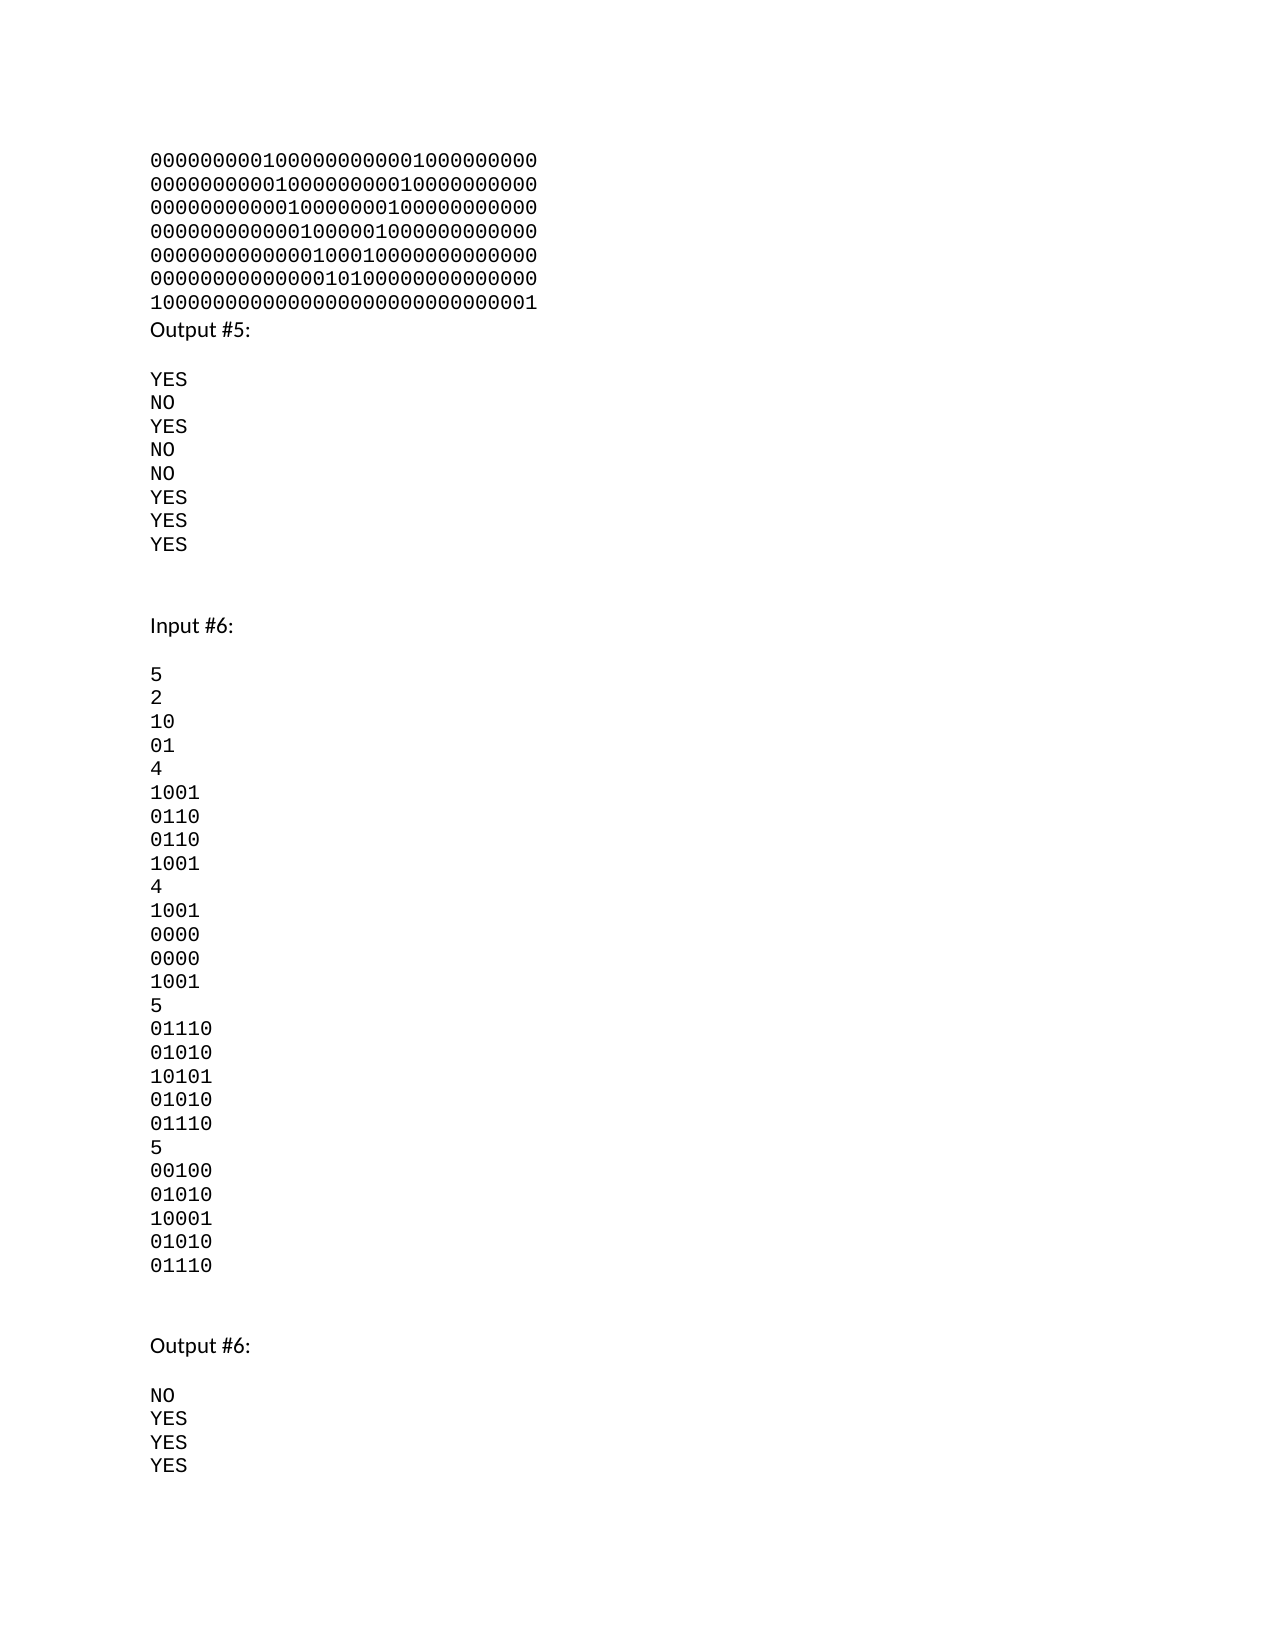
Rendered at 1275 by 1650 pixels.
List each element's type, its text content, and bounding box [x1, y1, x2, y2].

text YES [150, 1456, 1125, 1479]
text 0110 [150, 829, 1125, 853]
text 00100 [150, 1160, 1125, 1184]
text YES [150, 416, 1125, 439]
text 1001 [150, 853, 1125, 877]
text 1001 [150, 900, 1125, 924]
text Output #6: [150, 1332, 1125, 1359]
text 0000000000010000000100000000000 [150, 197, 1125, 221]
text 10001 [150, 1208, 1125, 1231]
text 01110 [150, 1255, 1125, 1278]
text 1001 [150, 971, 1125, 995]
text 0000000000000100010000000000000 [150, 244, 1125, 268]
text 1001 [150, 782, 1125, 806]
text 01110 [150, 1018, 1125, 1042]
text 5 [150, 664, 1125, 687]
text 1000000000000000000000000000001 [150, 292, 1125, 316]
text 5 [150, 1137, 1125, 1160]
text 4 [150, 877, 1125, 900]
text 0000000001000000000001000000000 [150, 150, 1125, 174]
text 01010 [150, 1231, 1125, 1255]
text YES [150, 1408, 1125, 1432]
text 01010 [150, 1184, 1125, 1208]
text 01 [150, 735, 1125, 758]
text 2 [150, 687, 1125, 711]
text 0000 [150, 924, 1125, 947]
text 10101 [150, 1066, 1125, 1089]
text NO [150, 439, 1125, 463]
text 0110 [150, 806, 1125, 829]
text 0000 [150, 947, 1125, 971]
text YES [150, 534, 1125, 558]
text 01110 [150, 1113, 1125, 1137]
text NO [150, 392, 1125, 416]
text YES [150, 487, 1125, 510]
text 5 [150, 995, 1125, 1018]
text 0000000000100000000010000000000 [150, 174, 1125, 197]
text 01010 [150, 1089, 1125, 1113]
text 0000000000001000001000000000000 [150, 221, 1125, 244]
text NO [150, 463, 1125, 487]
text 0000000000000010100000000000000 [150, 268, 1125, 292]
text Output #5: [150, 316, 1125, 343]
text YES [150, 368, 1125, 392]
text YES [150, 510, 1125, 534]
text 4 [150, 758, 1125, 782]
text YES [150, 1432, 1125, 1456]
text 01010 [150, 1042, 1125, 1066]
text Input #6: [150, 611, 1125, 639]
text 10 [150, 711, 1125, 735]
text NO [150, 1384, 1125, 1408]
